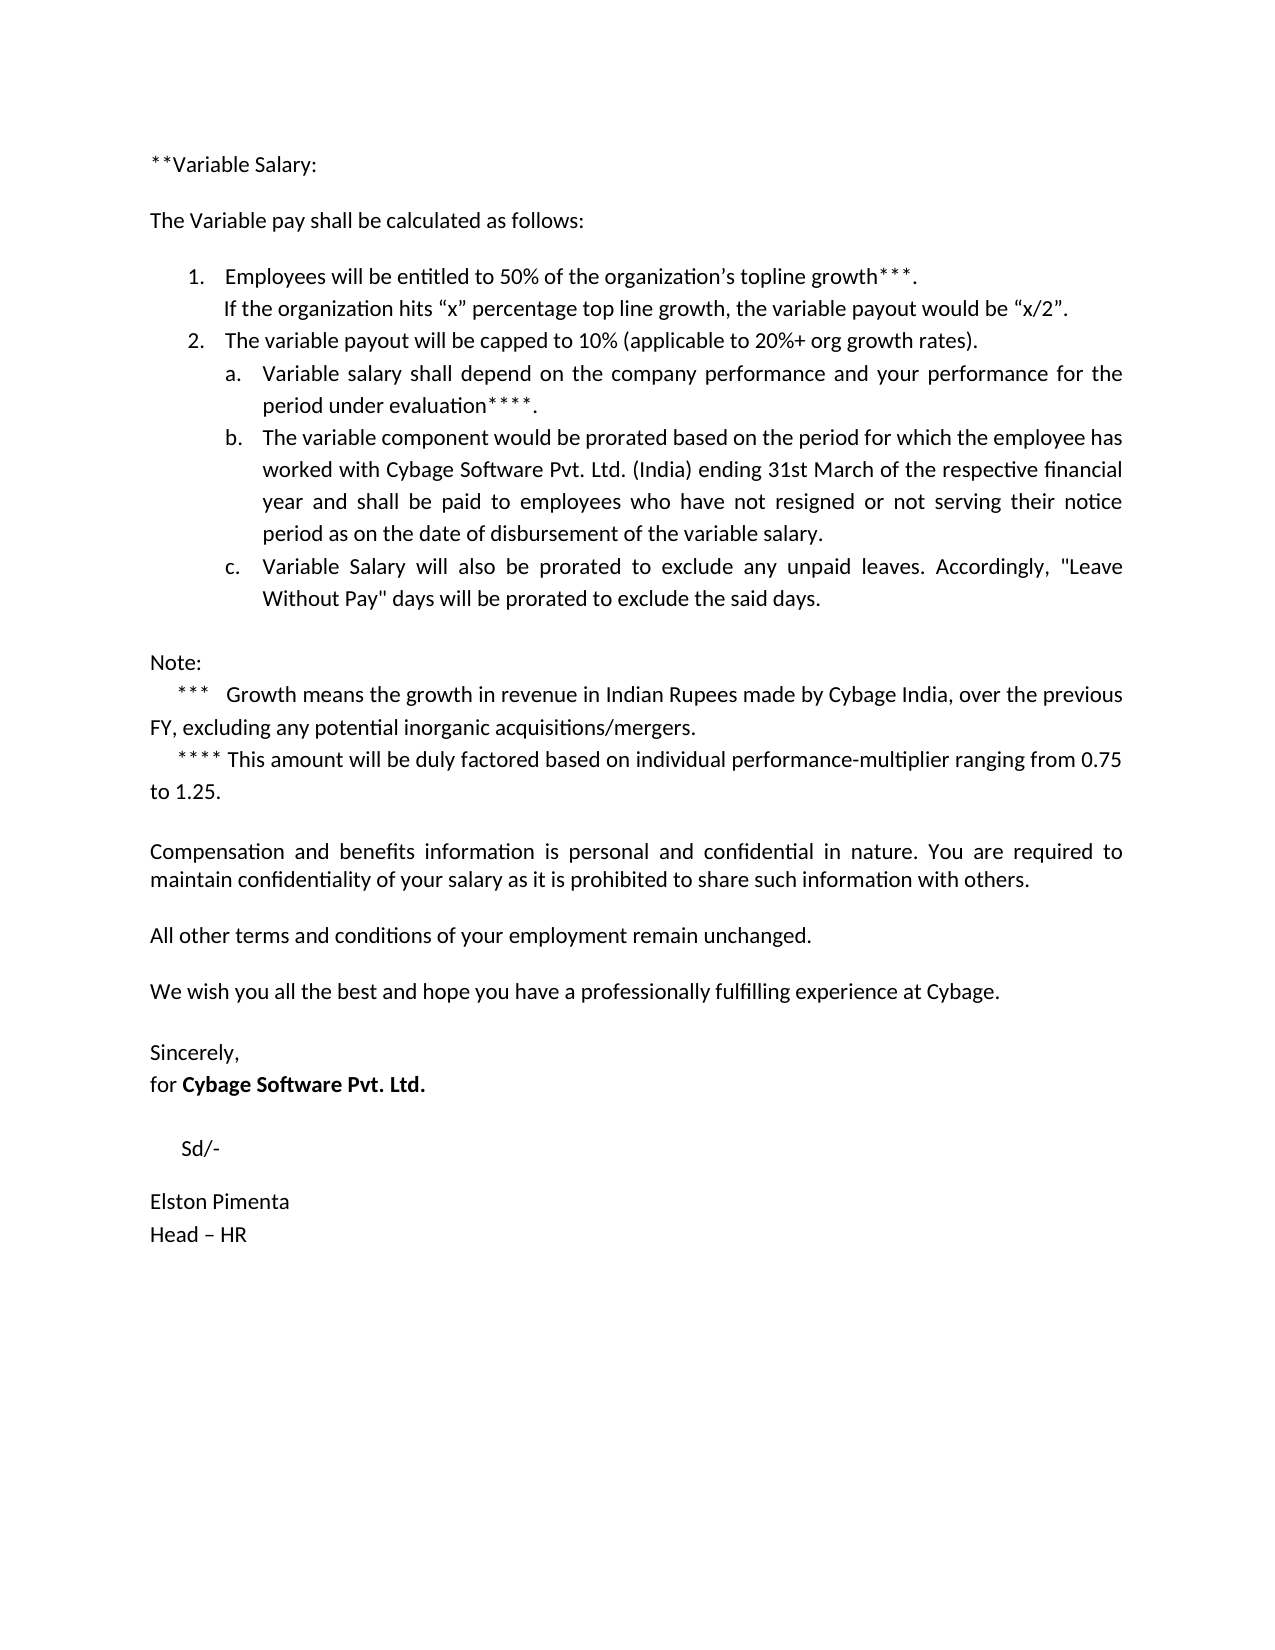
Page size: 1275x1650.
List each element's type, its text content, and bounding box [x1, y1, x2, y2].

list The variable component would be prorated based on the period for which the employee has worked with Cybage Software Pvt. Ltd. (India) ending 31st March of the respective financial year and shall be paid to employees who have not resigned or not serving their notice period as on the date of disbursement of the variable salary. [225, 423, 1125, 548]
list Variable Salary will also be prorated to exclude any unpaid leaves. Accordingly, "Leave Without Pay" days will be prorated to exclude the said days. [225, 552, 1125, 612]
text Elston Pimenta [150, 1187, 1125, 1216]
text **Variable Salary: [150, 150, 1125, 178]
text The Variable pay shall be calculated as follows: [150, 206, 1125, 234]
text All other terms and conditions of your employment remain unchanged. [150, 921, 1125, 949]
list The variable payout will be capped to 10% (applicable to 20%+ org growth rates). [187, 326, 1125, 354]
text Sd/- [150, 1134, 1125, 1162]
text **** This amount will be duly factored based on individual performance-multiplier ranging from 0.75 to 1.25. [150, 745, 1125, 805]
list Variable salary shall depend on the company performance and your performance for the period under evaluation****. [225, 359, 1125, 419]
text *** Growth means the growth in revenue in Indian Rupees made by Cybage India, over the previous FY, excluding any potential inorganic acquisitions/mergers. [150, 681, 1125, 741]
text Note: [150, 648, 1125, 676]
list Employees will be entitled to 50% of the organization’s topline growth***. [187, 262, 1125, 290]
text for Cybage Software Pvt. Ltd. [150, 1070, 1125, 1098]
text If the organization hits “x” percentage top line growth, the variable payout would be “x/2”. [223, 294, 1125, 322]
text We wish you all the best and hope you have a professionally fulfilling experience at Cybage. [150, 977, 1125, 1005]
text Head – HR [150, 1220, 1125, 1248]
text Sincerely, [150, 1038, 1125, 1066]
text Compensation and benefits information is personal and confidential in nature. You are required to maintain confidentiality of your salary as it is prohibited to share such information with others. [150, 837, 1125, 893]
